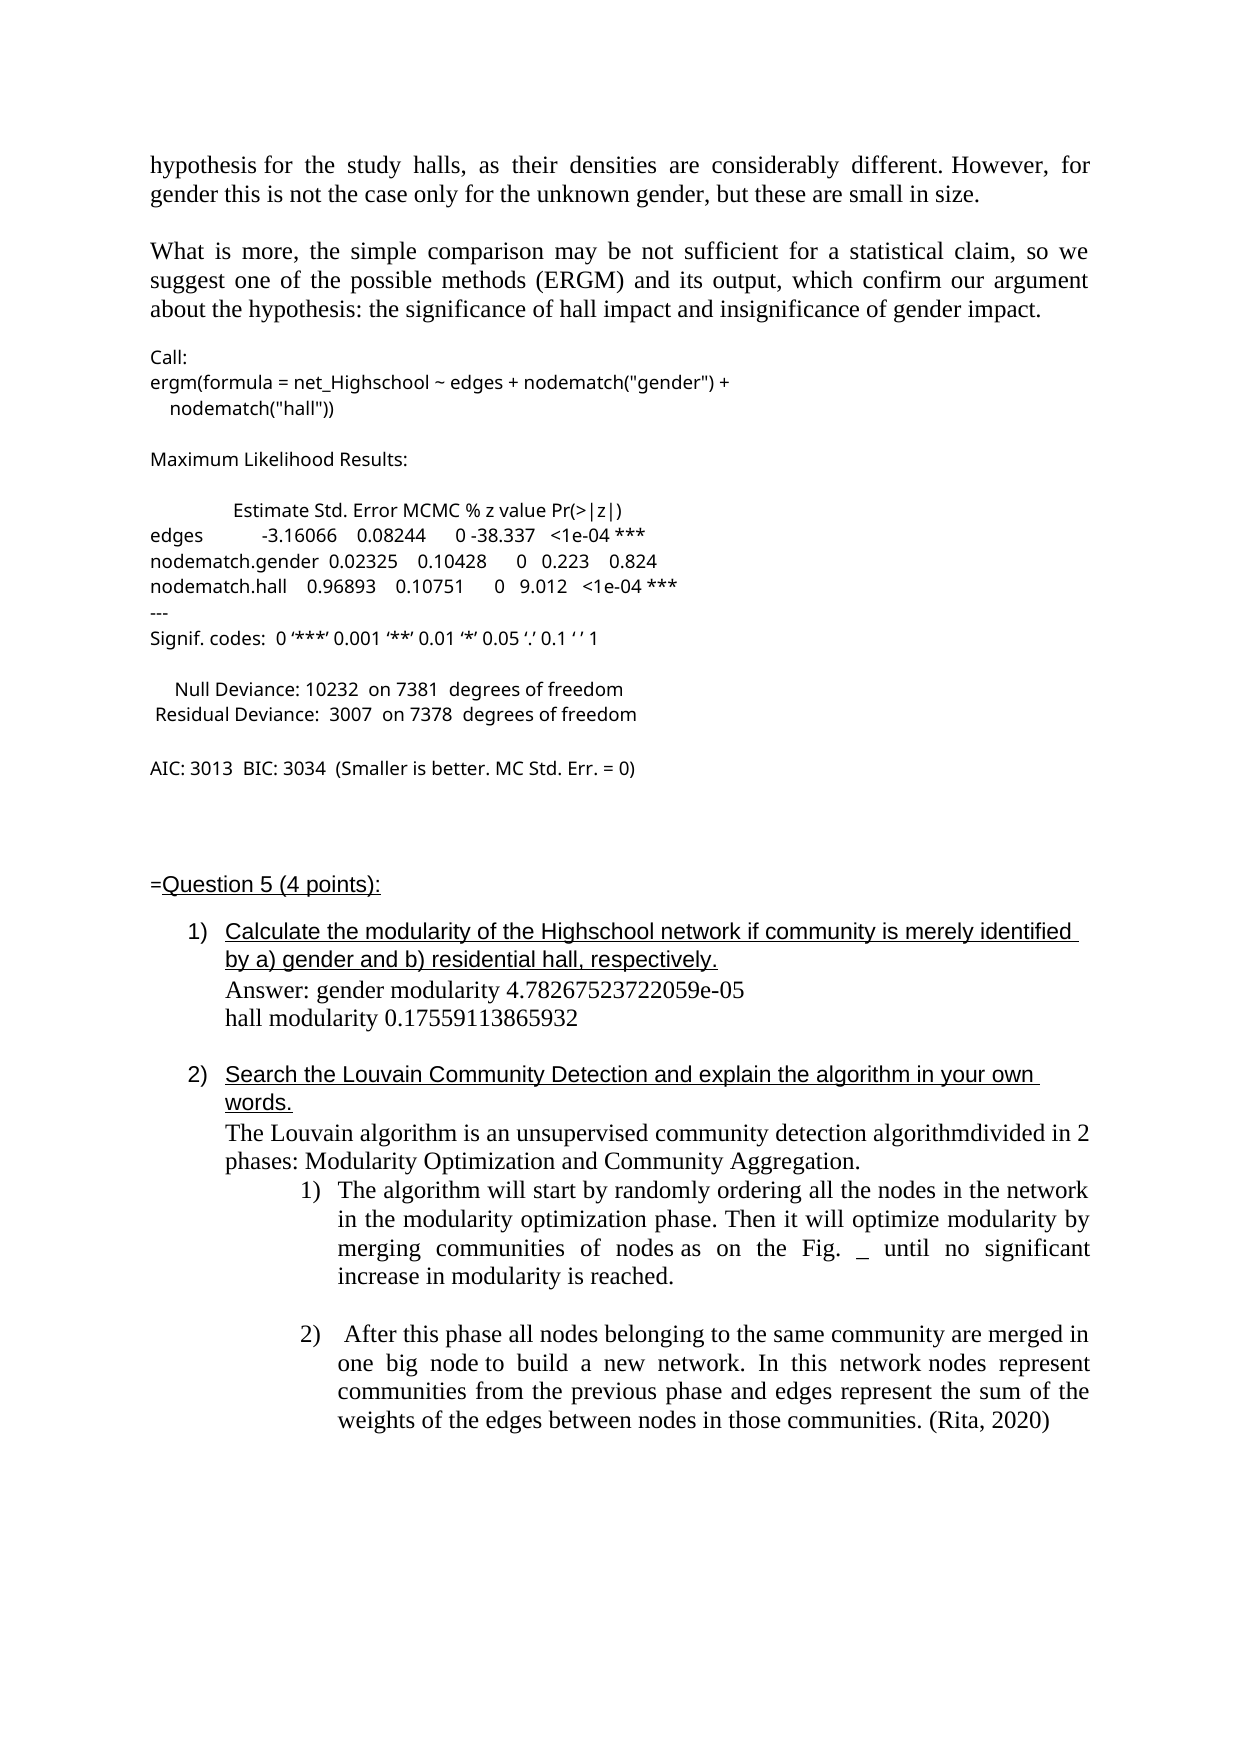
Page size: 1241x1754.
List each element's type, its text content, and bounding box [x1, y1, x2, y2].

text Estimate Std. Error MCMC % z value Pr(>|z|) [150, 497, 1090, 523]
text --- [150, 599, 1090, 625]
text ergm(formula = net_Highschool ~ edges + nodematch("gender") + [150, 369, 1090, 395]
text Signif. codes: 0 ‘***’ 0.001 ‘**’ 0.01 ‘*’ 0.05 ‘.’ 0.1 ‘ ’ 1 [150, 625, 1090, 650]
text nodematch.hall 0.96893 0.10751 0 9.012 <1e-04 *** [150, 574, 1090, 599]
text Null Deviance: 10232 on 7381 degrees of freedom [150, 676, 1090, 701]
text AIC: 3013 BIC: 3034 (Smaller is better. MC Std. Err. = 0) [150, 755, 1090, 780]
list hall modularity 0.17559113865932 [225, 1003, 1090, 1032]
text edges -3.16066 0.08244 0 -38.337 <1e-04 *** [150, 523, 1090, 548]
list Search the Louvain Community Detection and explain the algorithm in your own words. [187, 1061, 1090, 1116]
text nodematch("hall")) [150, 395, 1090, 421]
text What is more, the simple comparison may be not sufficient for a statistical claim, so we suggest one of the possible methods (ERGM) and its output, which confirm our argument about the hypothesis: the significance of hall impact and insignificance of gender impact. [150, 236, 1090, 322]
list The algorithm will start by randomly ordering all the nodes in the network in the modularity optimization phase. Then it will optimize modularity by merging communities of nodes as on the Fig. _ until no significant increase in modularity is reached. [300, 1175, 1090, 1290]
text Maximum Likelihood Results: [150, 446, 1090, 472]
text Call: [150, 344, 1090, 369]
list After this phase all nodes belonging to the same community are merged in one big node to build a new network. In this network nodes represent communities from the previous phase and edges represent the sum of the weights of the edges between nodes in those communities. (Rita, 2020) [300, 1319, 1090, 1434]
text nodematch.gender 0.02325 0.10428 0 0.223 0.824 [150, 548, 1090, 574]
text =Question 5 (4 points): [150, 871, 1090, 899]
list The Louvain algorithm is an unsupervised community detection algorithmdivided in 2 phases: Modularity Optimization and Community Aggregation. [225, 1118, 1090, 1175]
list Calculate the modularity of the Highschool network if community is merely identified by a) gender and b) residential hall, respectively. [187, 918, 1090, 973]
text Residual Deviance: 3007 on 7378 degrees of freedom [150, 701, 1090, 727]
list Answer: gender modularity 4.78267523722059e-05 [225, 975, 1090, 1003]
